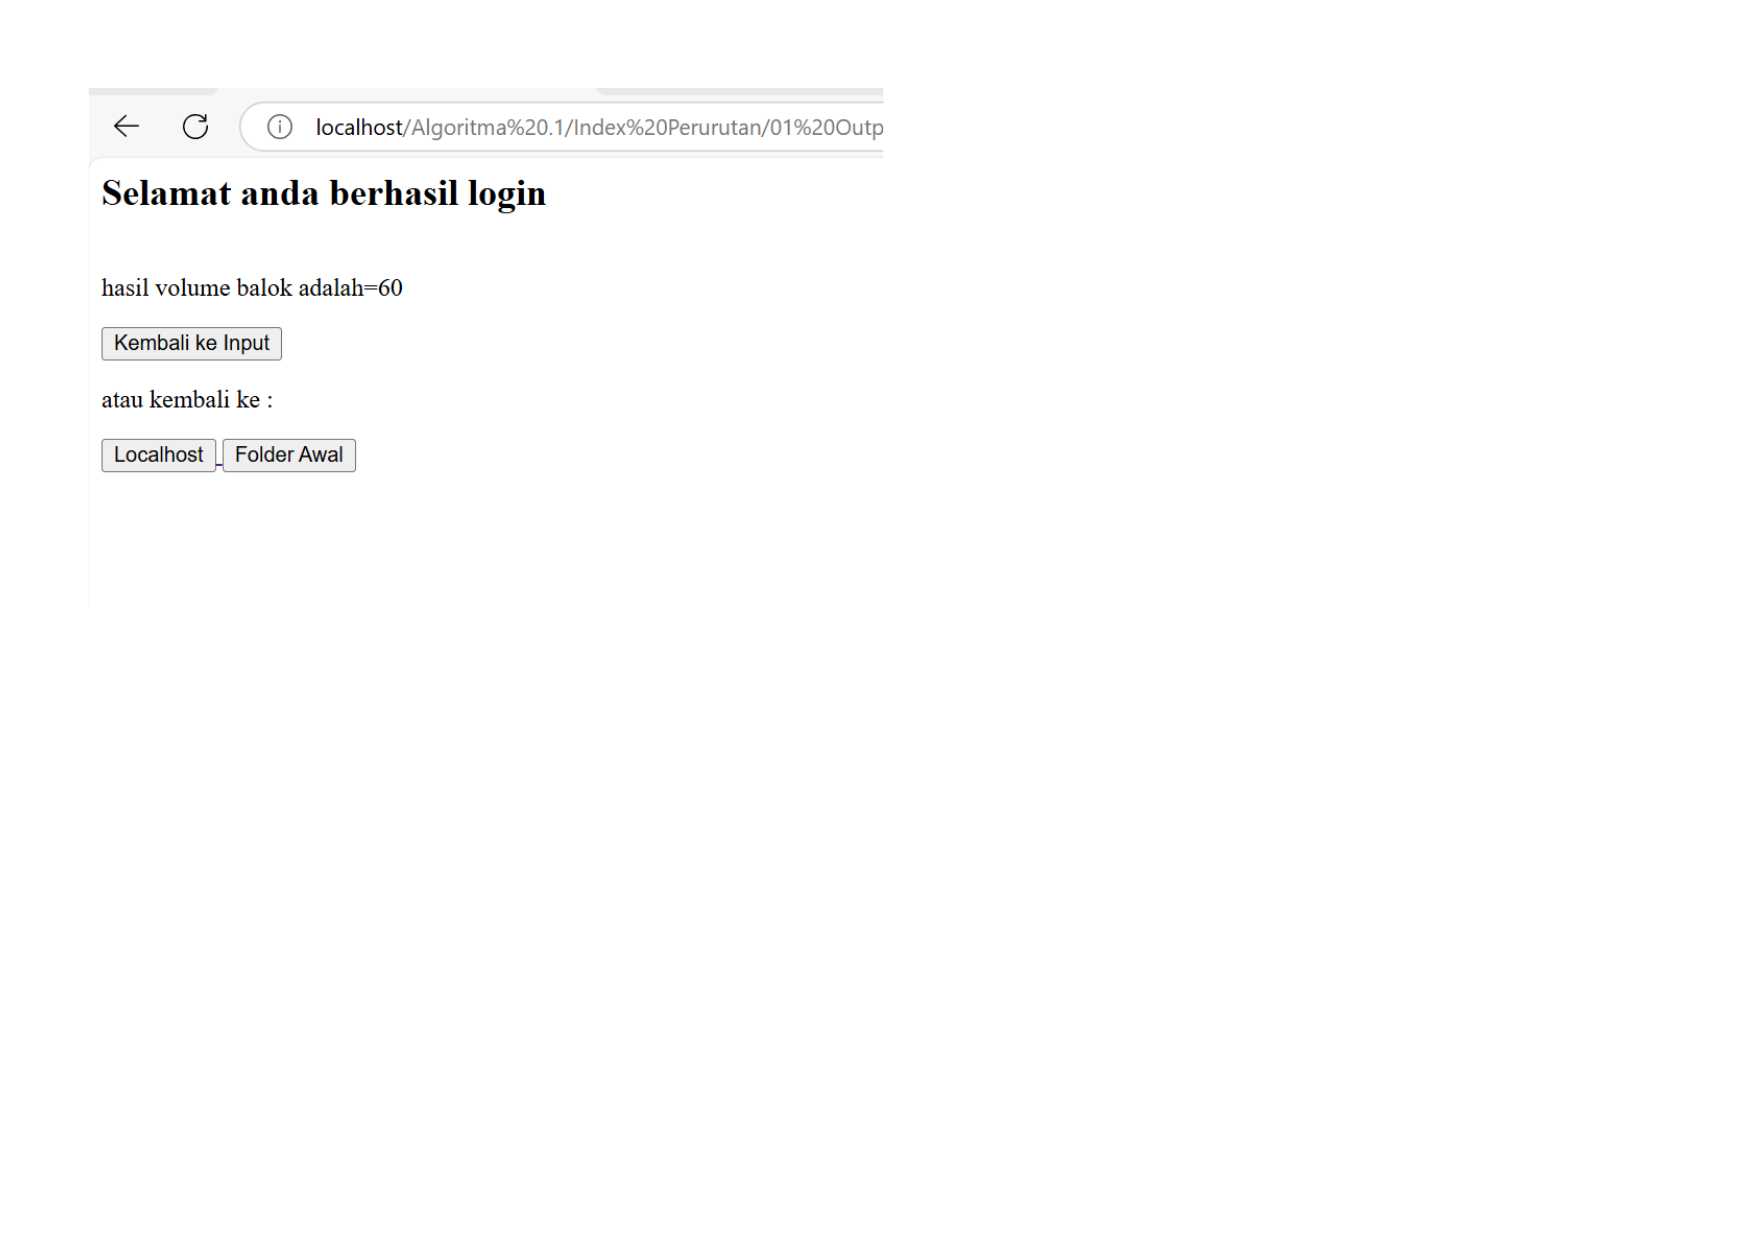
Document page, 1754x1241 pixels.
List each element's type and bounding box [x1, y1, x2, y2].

picture [88, 88, 884, 608]
